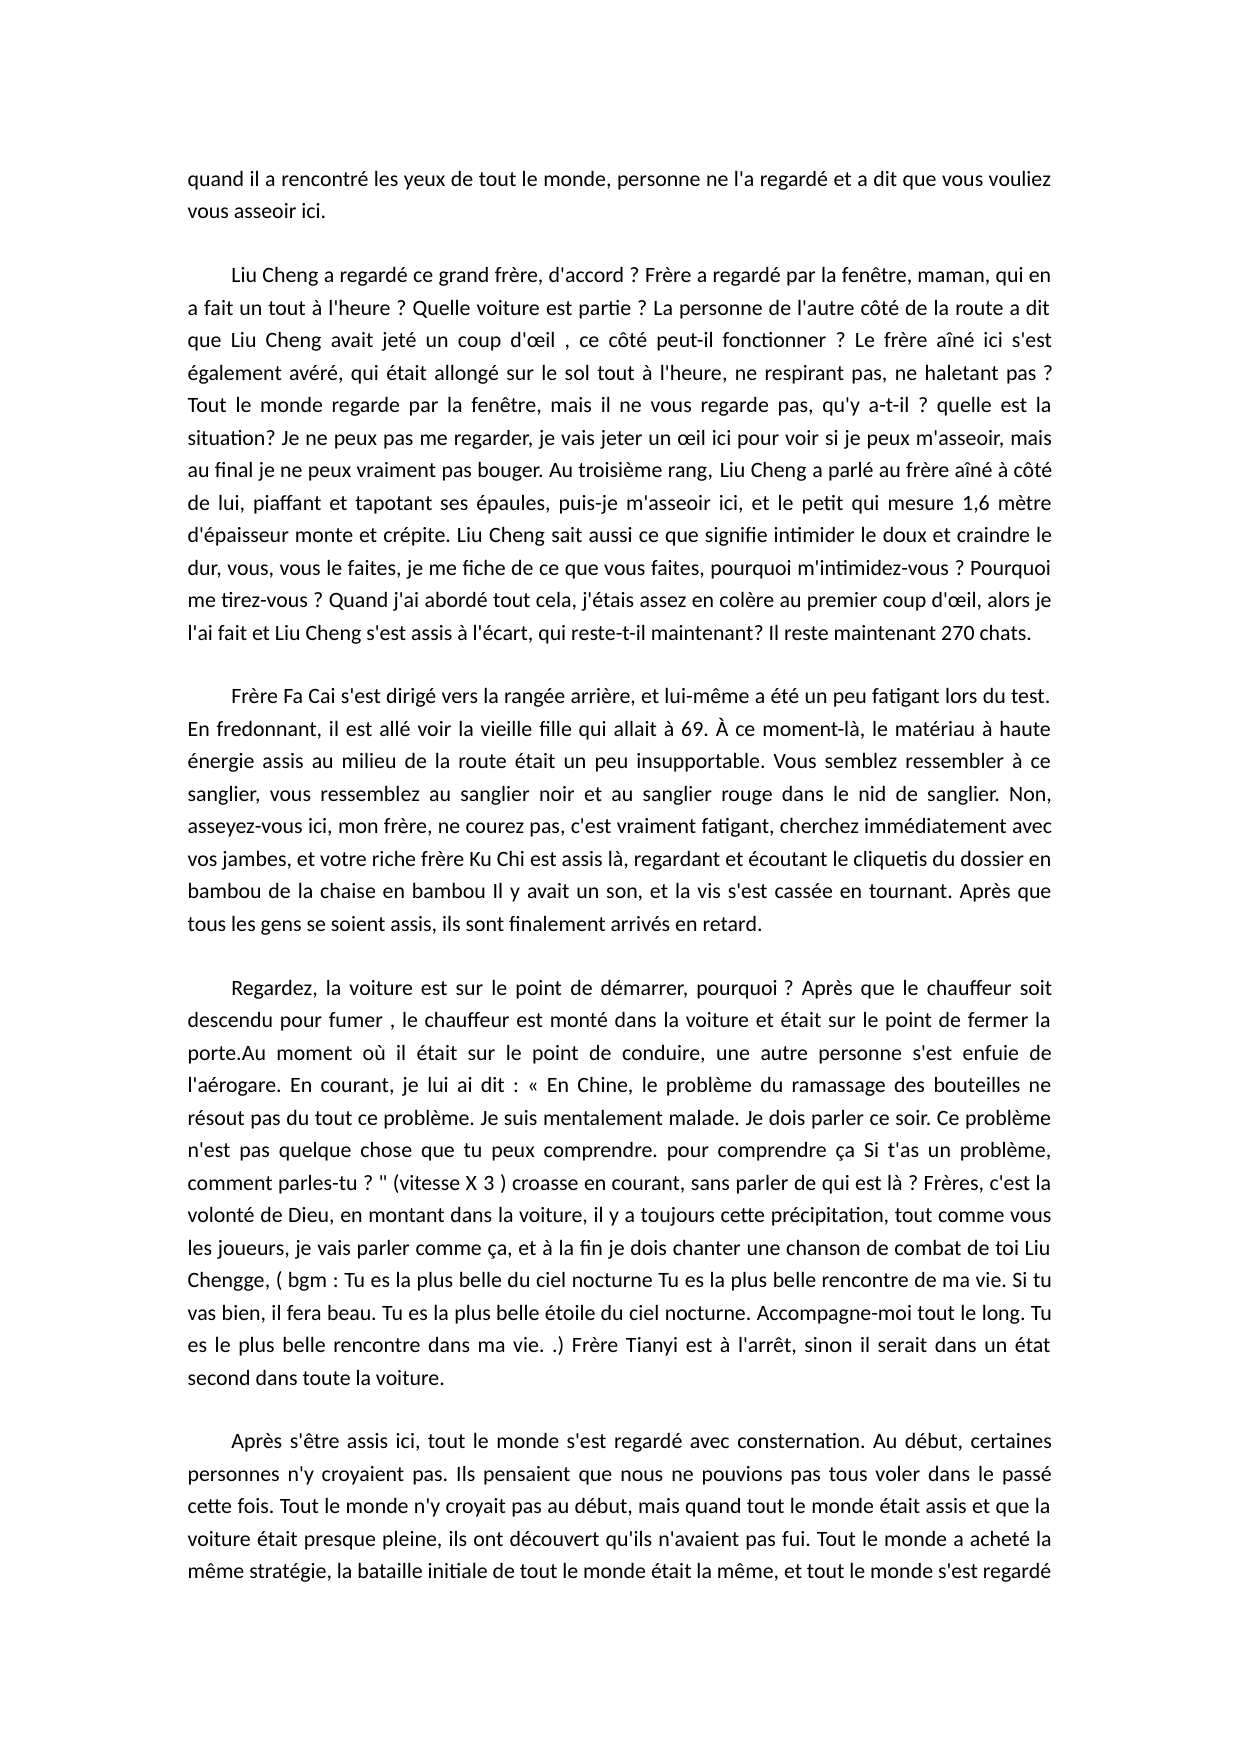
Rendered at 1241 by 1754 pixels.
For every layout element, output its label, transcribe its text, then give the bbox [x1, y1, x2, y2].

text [187, 1424, 1053, 1587]
text Regardez, la voiture est sur le point de démarrer, pourquoi ? Après que le chauffeur soit descendu pour fumer , le chauffeur est monté dans la voiture et était sur le point de fermer la porte.Au moment où il était sur le point de conduire, une autre personne s'est enfuie de l'aérogare. En courant, je lui ai dit : « En Chine, le problème du ramassage des bouteilles ne résout pas du tout ce problème. Je suis mentalement malade. Je dois parler ce soir. Ce problème n'est pas quelque chose que tu peux comprendre. pour comprendre ça Si t'as un problème, comment parles-tu ? " (vitesse X 3 ) croasse en courant, sans parler de qui est là ? Frères, c'est la volonté de Dieu, en montant dans la voiture, il y a toujours cette précipitation, tout comme vous les joueurs, je vais parler comme ça, et à la fin je dois chanter une chanson de combat de toi Liu Chengge, ( bgm : Tu es la plus belle du ciel nocturne Tu es la plus belle rencontre de ma vie. Si tu vas bien, il fera beau. Tu es la plus belle étoile du ciel nocturne. Accompagne-moi tout le long. Tu es le plus belle rencontre dans ma vie. .) Frère Tianyi est à l'arrêt, sinon il serait dans un état second dans toute la voiture. [187, 971, 1053, 1393]
text Frère Fa Cai s'est dirigé vers la rangée arrière, et lui-même a été un peu fatigant lors du test. En fredonnant, il est allé voir la vieille fille qui allait à 69. À ce moment-là, le matériau à haute énergie assis au milieu de la route était un peu insupportable. Vous semblez ressembler à ce sanglier, vous ressemblez au sanglier noir et au sanglier rouge dans le nid de sanglier. Non, asseyez-vous ici, mon frère, ne courez pas, c'est vraiment fatigant, cherchez immédiatement avec vos jambes, et votre riche frère Ku Chi est assis là, regardant et écoutant le cliquetis du dossier en bambou de la chaise en bambou Il y avait un son, et la vis s'est cassée en tournant. Après que tous les gens se soient assis, ils sont finalement arrivés en retard. [187, 679, 1053, 939]
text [187, 162, 1053, 227]
text Liu Cheng a regardé ce grand frère, d'accord ? Frère a regardé par la fenêtre, maman, qui en a fait un tout à l'heure ? Quelle voiture est partie ? La personne de l'autre côté de la route a dit que Liu Cheng avait jeté un coup d'œil , ce côté peut-il fonctionner ? Le frère aîné ici s'est également avéré, qui était allongé sur le sol tout à l'heure, ne respirant pas, ne haletant pas ? Tout le monde regarde par la fenêtre, mais il ne vous regarde pas, qu'y a-t-il ? quelle est la situation? Je ne peux pas me regarder, je vais jeter un œil ici pour voir si je peux m'asseoir, mais au final je ne peux vraiment pas bouger. Au troisième rang, Liu Cheng a parlé au frère aîné à côté de lui, piaffant et tapotant ses épaules, puis-je m'asseoir ici, et le petit qui mesure 1,6 mètre d'épaisseur monte et crépite. Liu Cheng sait aussi ce que signifie intimider le doux et craindre le dur, vous, vous le faites, je me fiche de ce que vous faites, pourquoi m'intimidez-vous ? Pourquoi me tirez-vous ? Quand j'ai abordé tout cela, j'étais assez en colère au premier coup d'œil, alors je l'ai fait et Liu Cheng s'est assis à l'écart, qui reste-t-il maintenant? Il reste maintenant 270 chats. [187, 258, 1053, 648]
